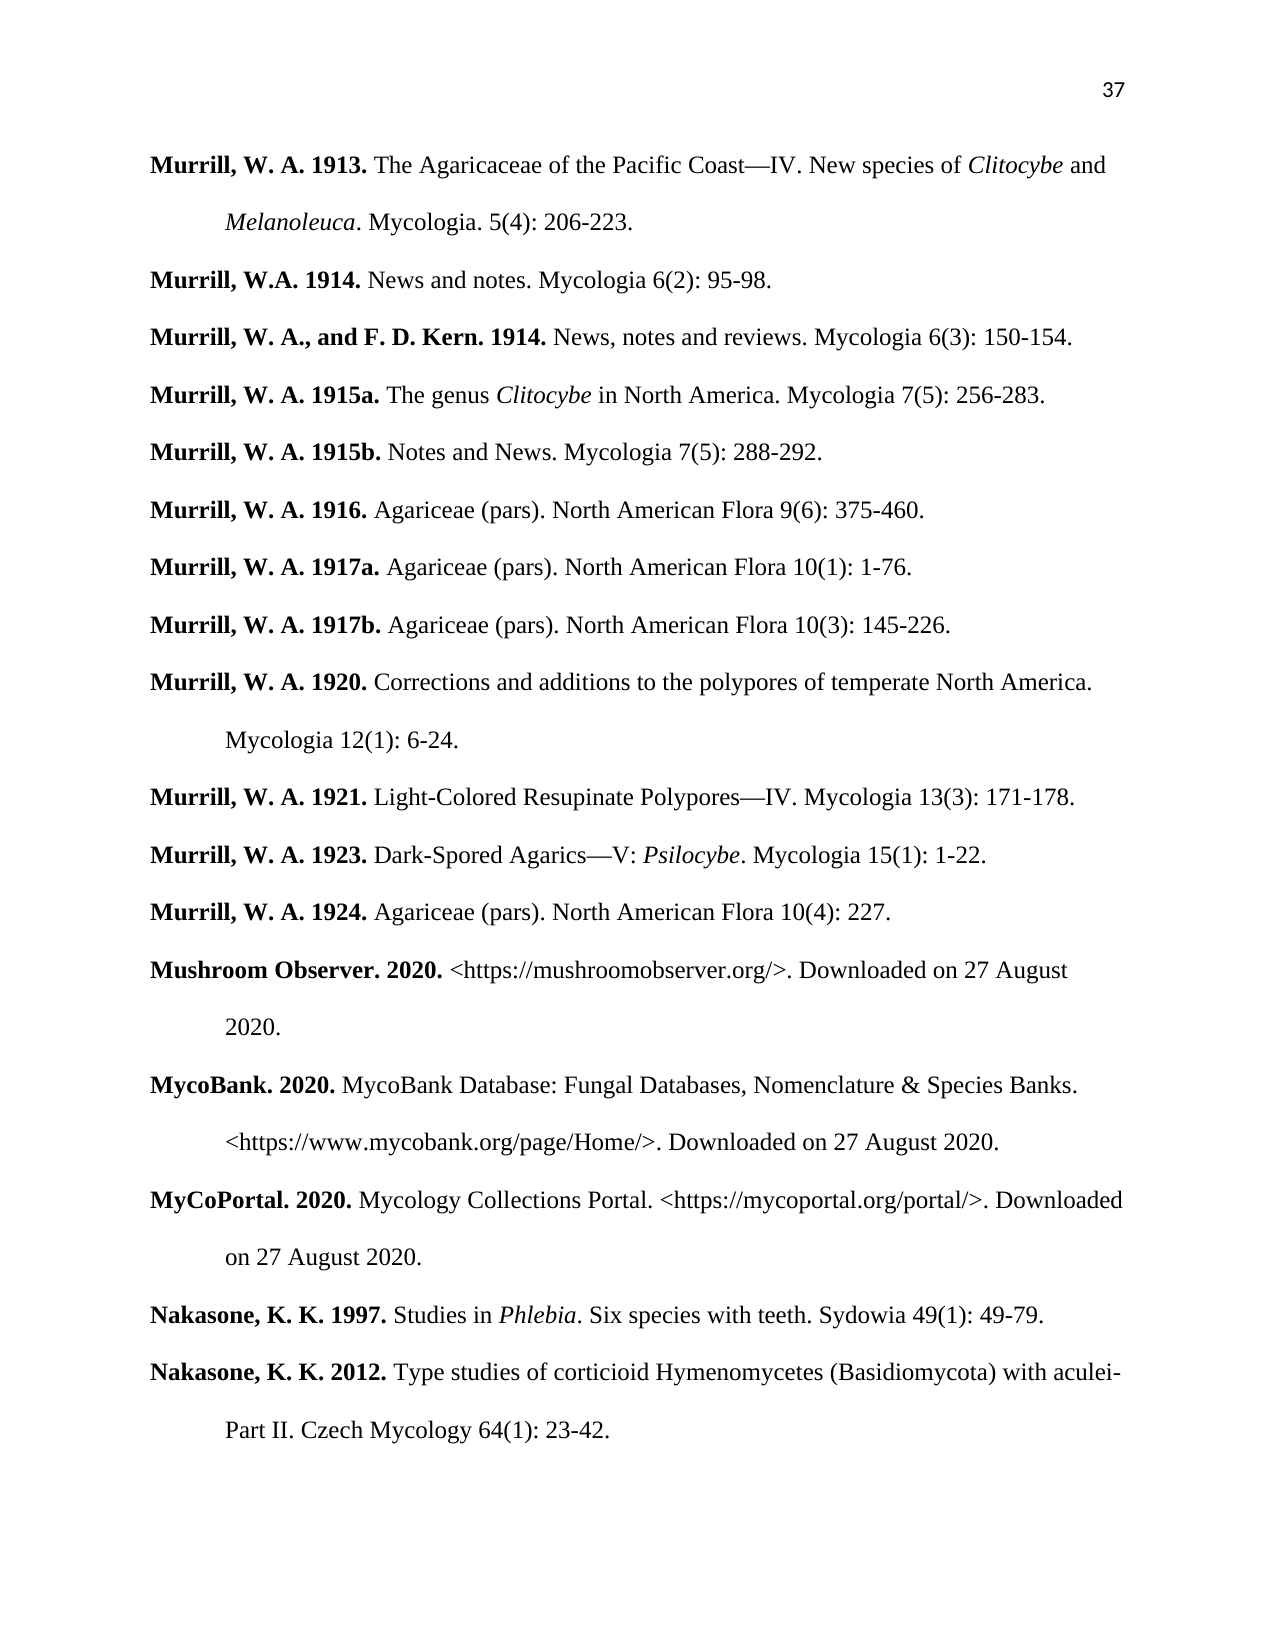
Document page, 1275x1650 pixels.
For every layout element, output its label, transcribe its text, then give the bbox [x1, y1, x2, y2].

text Murrill, W. A. 1917a. Agariceae (pars). North American Flora 10(1): 1-76. [150, 552, 1125, 581]
text Murrill, W. A. 1921. Light-Colored Resupinate Polypores—IV. Mycologia 13(3): 171-178. [150, 782, 1125, 811]
text Murrill, W. A. 1917b. Agariceae (pars). North American Flora 10(3): 145-226. [150, 610, 1125, 639]
text Nakasone, K. K. 1997. Studies in Phlebia. Six species with teeth. Sydowia 49(1): 49-79. [150, 1300, 1125, 1329]
text Murrill, W. A., and F. D. Kern. 1914. News, notes and reviews. Mycologia 6(3): 150-154. [150, 322, 1125, 351]
text Murrill, W. A. 1923. Dark-Spored Agarics—V: Psilocybe. Mycologia 15(1): 1-22. [150, 840, 1125, 869]
text Murrill, W. A. 1913. The Agaricaceae of the Pacific Coast—IV. New species of Clitocybe and Melanoleuca. Mycologia. 5(4): 206-223. [150, 150, 1125, 236]
text Murrill, W. A. 1915b. Notes and News. Mycologia 7(5): 288-292. [150, 437, 1125, 466]
text Murrill, W.A. 1914. News and notes. Mycologia 6(2): 95-98. [150, 265, 1125, 294]
text Murrill, W. A. 1920. Corrections and additions to the polypores of temperate North America. Mycologia 12(1): 6-24. [150, 667, 1125, 754]
text Nakasone, K. K. 2012. Type studies of corticioid Hymenomycetes (Basidiomycota) with aculei-Part II. Czech Mycology 64(1): 23-42. [150, 1357, 1125, 1444]
text MyCoPortal. 2020. Mycology Collections Portal. <https://mycoportal.org/portal/>. Downloaded on 27 August 2020. [150, 1185, 1125, 1271]
text Murrill, W. A. 1915a. The genus Clitocybe in North America. Mycologia 7(5): 256-283. [150, 380, 1125, 409]
text Murrill, W. A. 1924. Agariceae (pars). North American Flora 10(4): 227. [150, 897, 1125, 926]
text Mushroom Observer. 2020. <https://mushroomobserver.org/>. Downloaded on 27 August 2020. [150, 955, 1125, 1041]
text Murrill, W. A. 1916. Agariceae (pars). North American Flora 9(6): 375-460. [150, 495, 1125, 524]
text MycoBank. 2020. MycoBank Database: Fungal Databases, Nomenclature & Species Banks. <https://www.mycobank.org/page/Home/>. Downloaded on 27 August 2020. [150, 1070, 1125, 1156]
